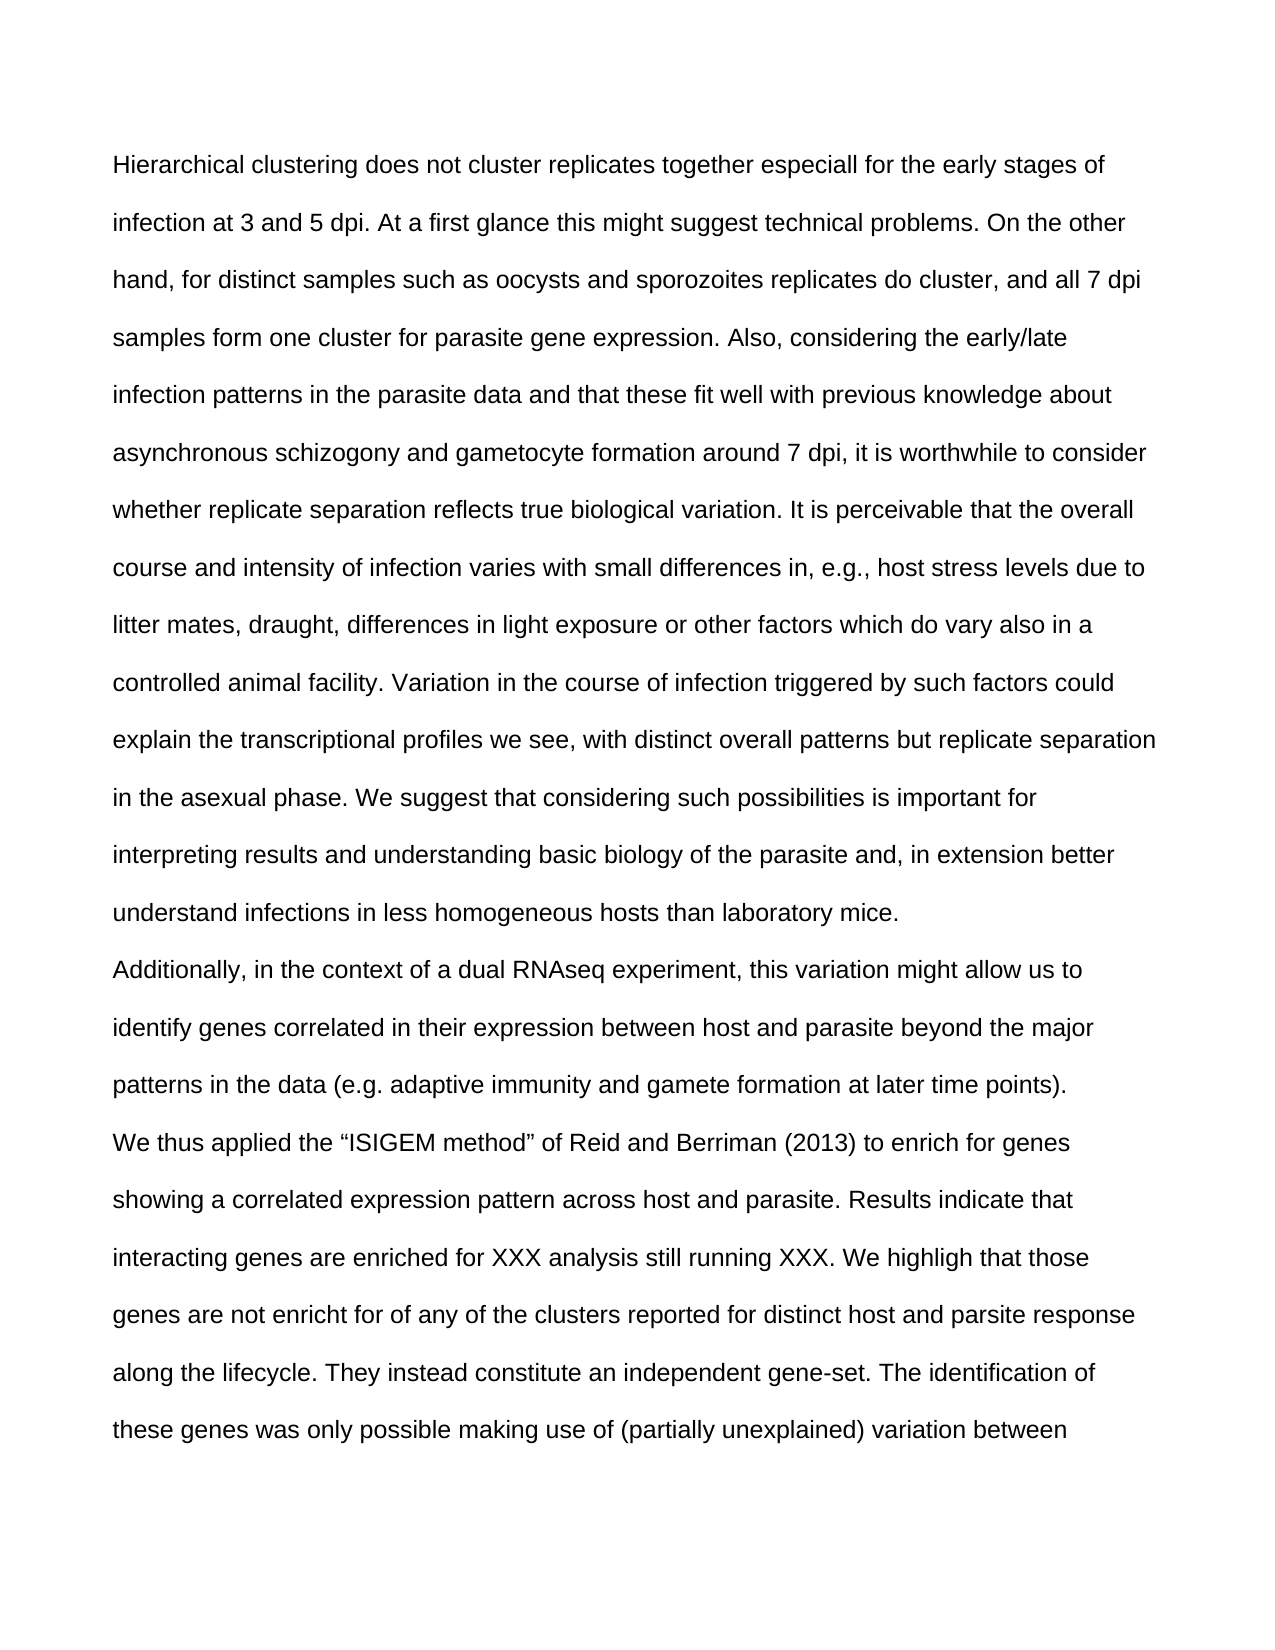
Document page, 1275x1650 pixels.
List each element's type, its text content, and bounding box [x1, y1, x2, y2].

text Additionally, in the context of a dual RNAseq experiment, this variation might allow us to identify genes correlated in their expression between host and parasite beyond the major patterns in the data (e.g. adaptive immunity and gamete formation at later time points). [112, 955, 1162, 1099]
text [112, 1127, 1162, 1444]
text Hierarchical clustering does not cluster replicates together especiall for the early stages of infection at 3 and 5 dpi. At a first glance this might suggest technical problems. On the other hand, for distinct samples such as oocysts and sporozoites replicates do cluster, and all 7 dpi samples form one cluster for parasite gene expression. Also, considering the early/late infection patterns in the parasite data and that these fit well with previous knowledge about asynchronous schizogony and gametocyte formation around 7 dpi, it is worthwhile to consider whether replicate separation reflects true biological variation. It is perceivable that the overall course and intensity of infection varies with small differences in, e.g., host stress levels due to litter mates, draught, differences in light exposure or other factors which do vary also in a controlled animal facility. Variation in the course of infection triggered by such factors could explain the transcriptional profiles we see, with distinct overall patterns but replicate separation in the asexual phase. We suggest that considering such possibilities is important for interpreting results and understanding basic biology of the parasite and, in extension better understand infections in less homogeneous hosts than laboratory mice. [112, 150, 1162, 926]
